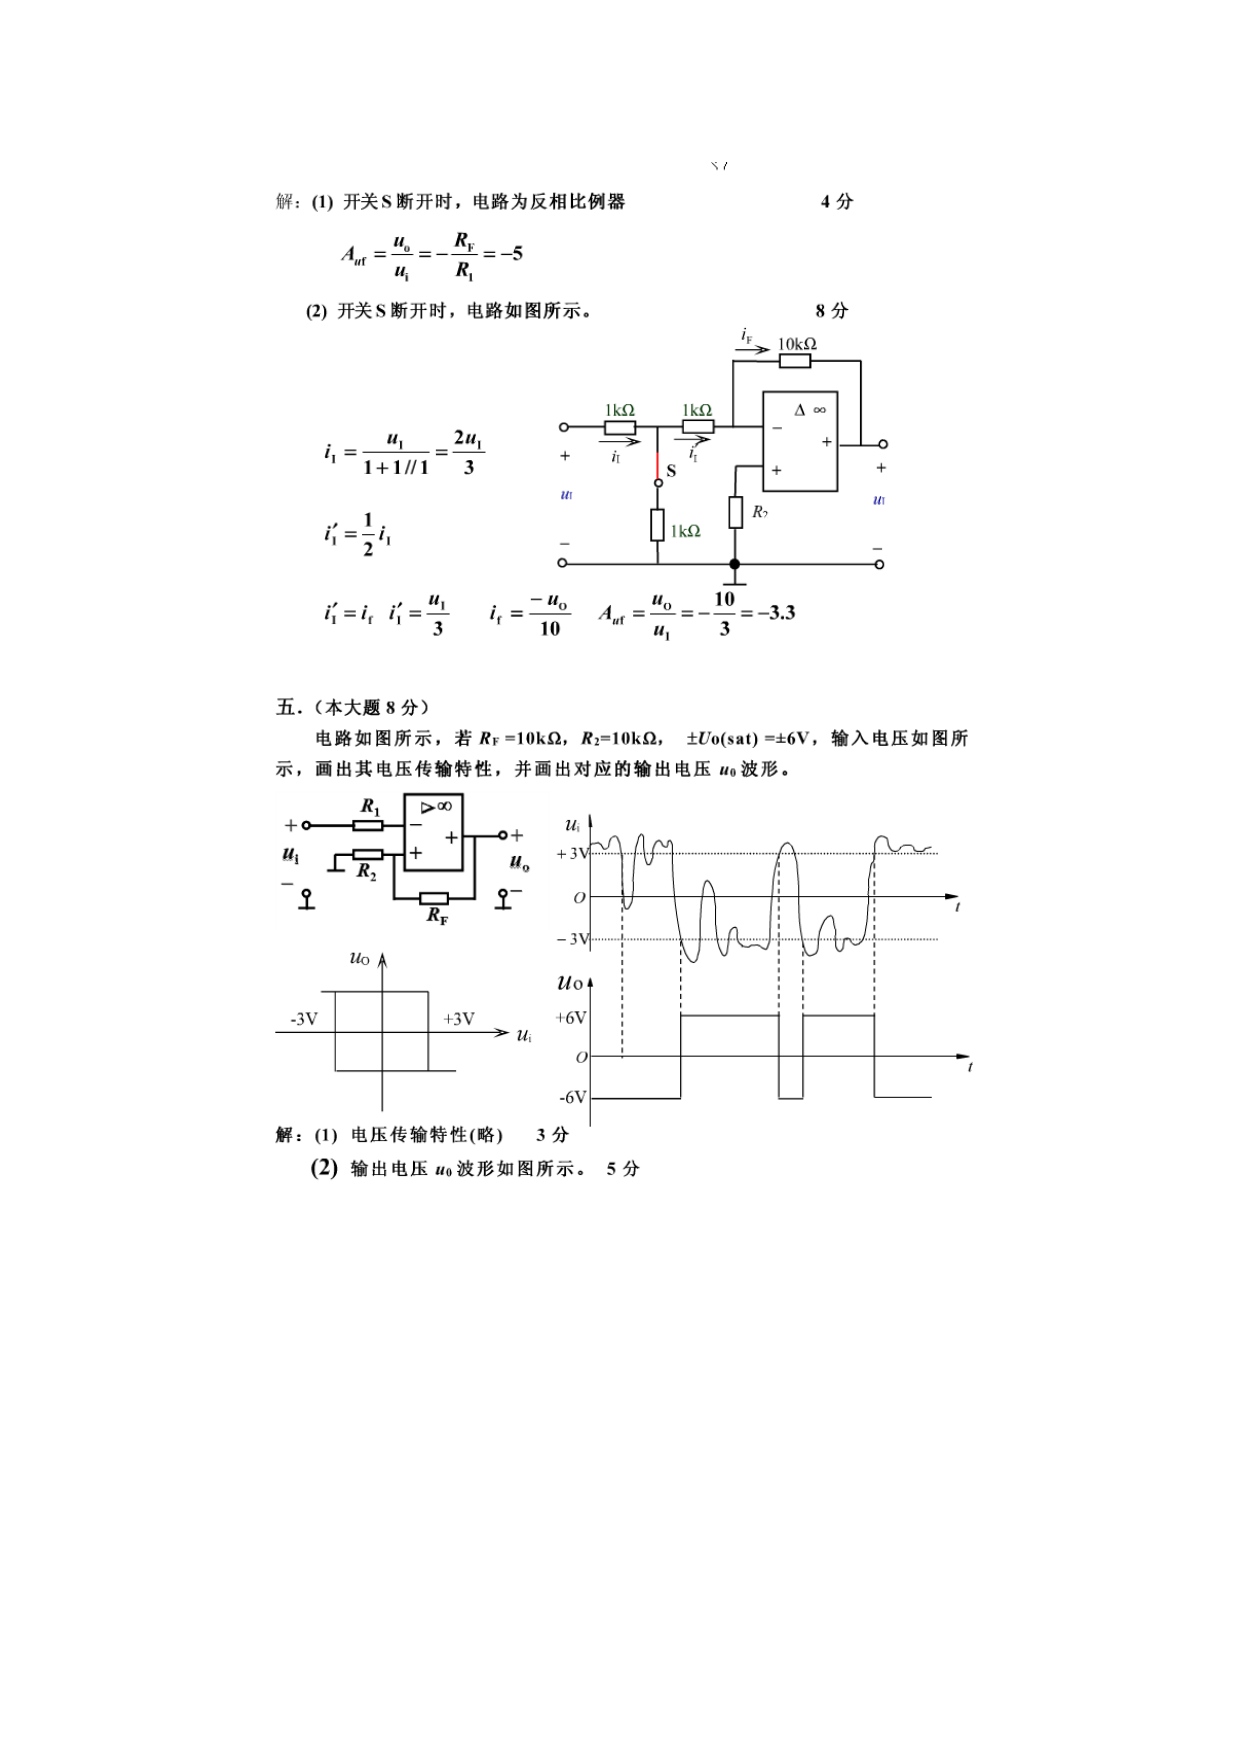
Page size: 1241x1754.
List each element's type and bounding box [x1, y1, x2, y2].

picture [187, 162, 1053, 660]
picture [187, 682, 1053, 1208]
